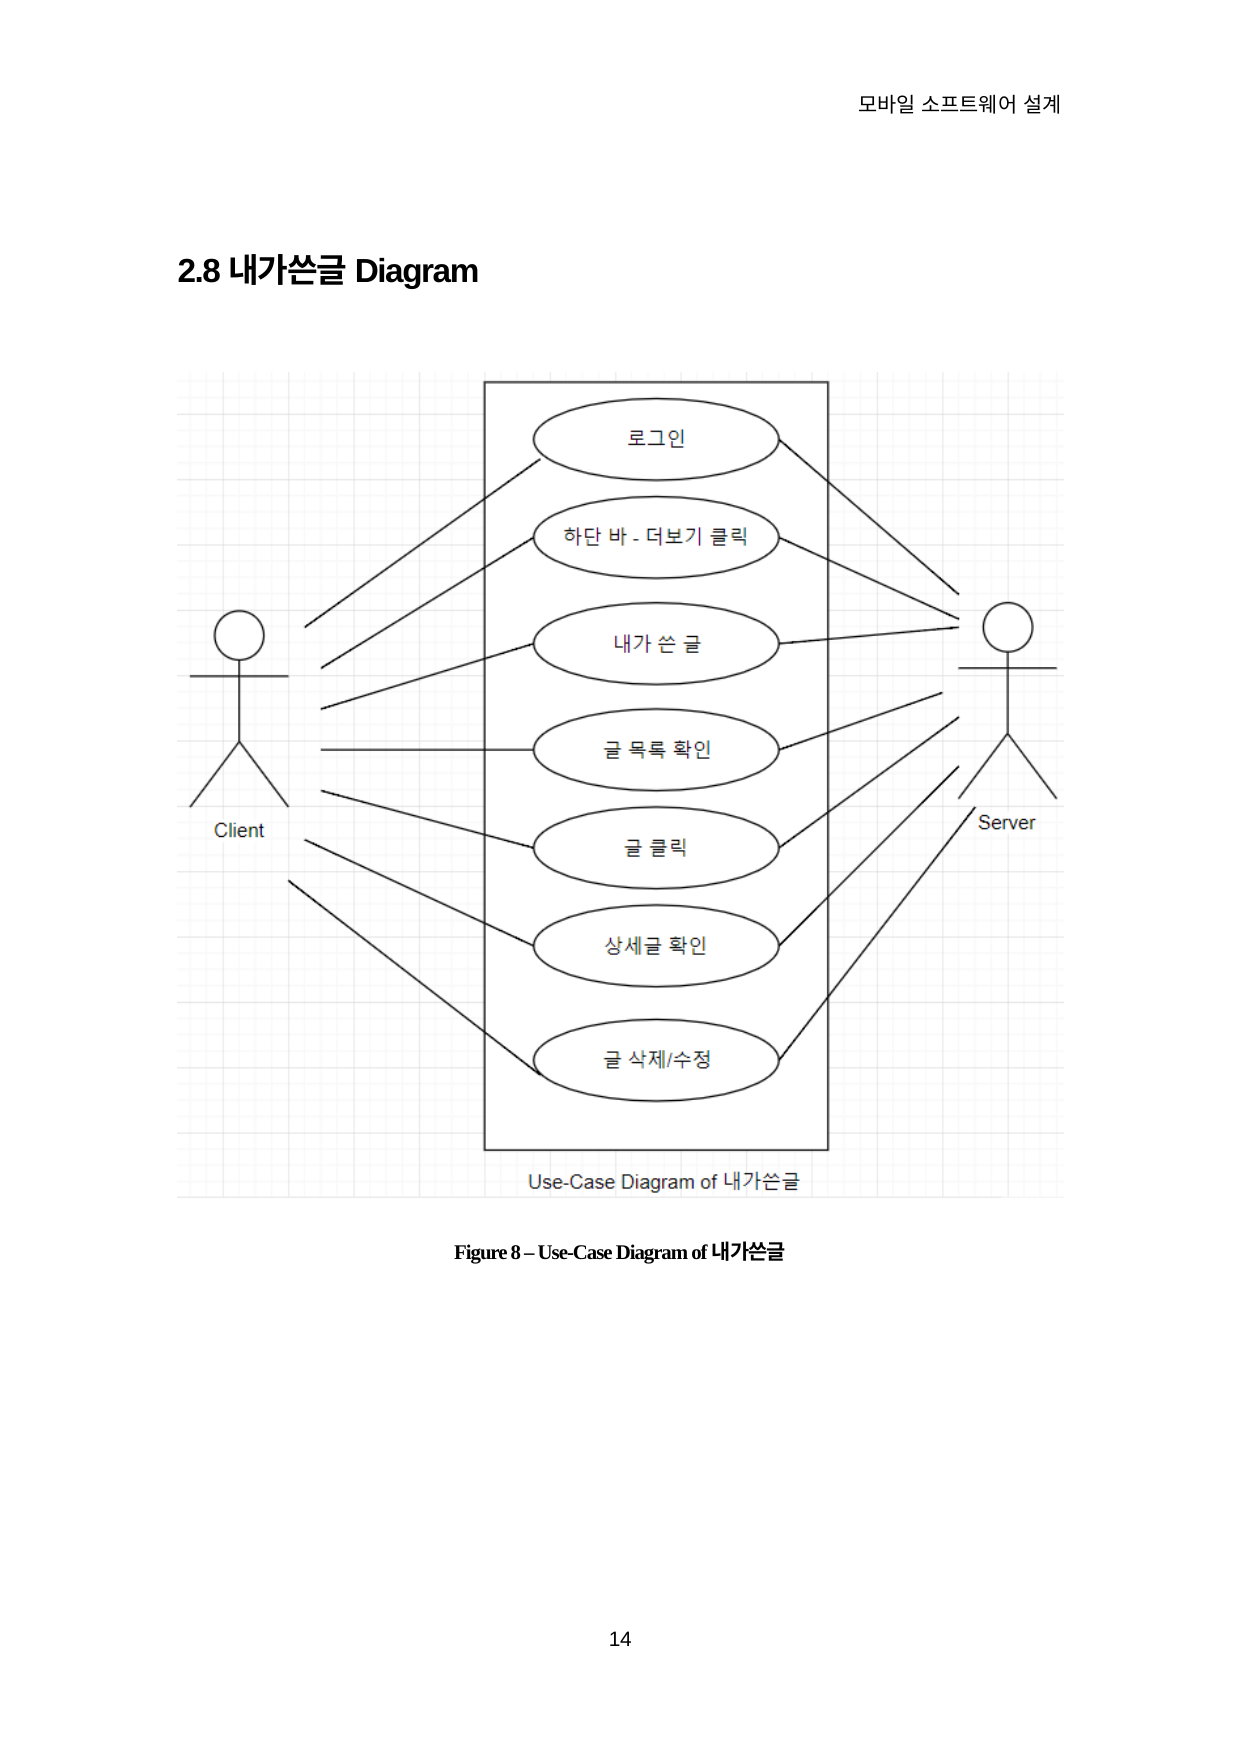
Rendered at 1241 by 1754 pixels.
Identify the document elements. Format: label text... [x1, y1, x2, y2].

text Figure 8 – Use-Case Diagram of 내가쓴글 [177, 1235, 1063, 1266]
picture [177, 372, 1064, 1198]
subtitle 2.8 내가쓴글 Diagram [177, 244, 959, 292]
